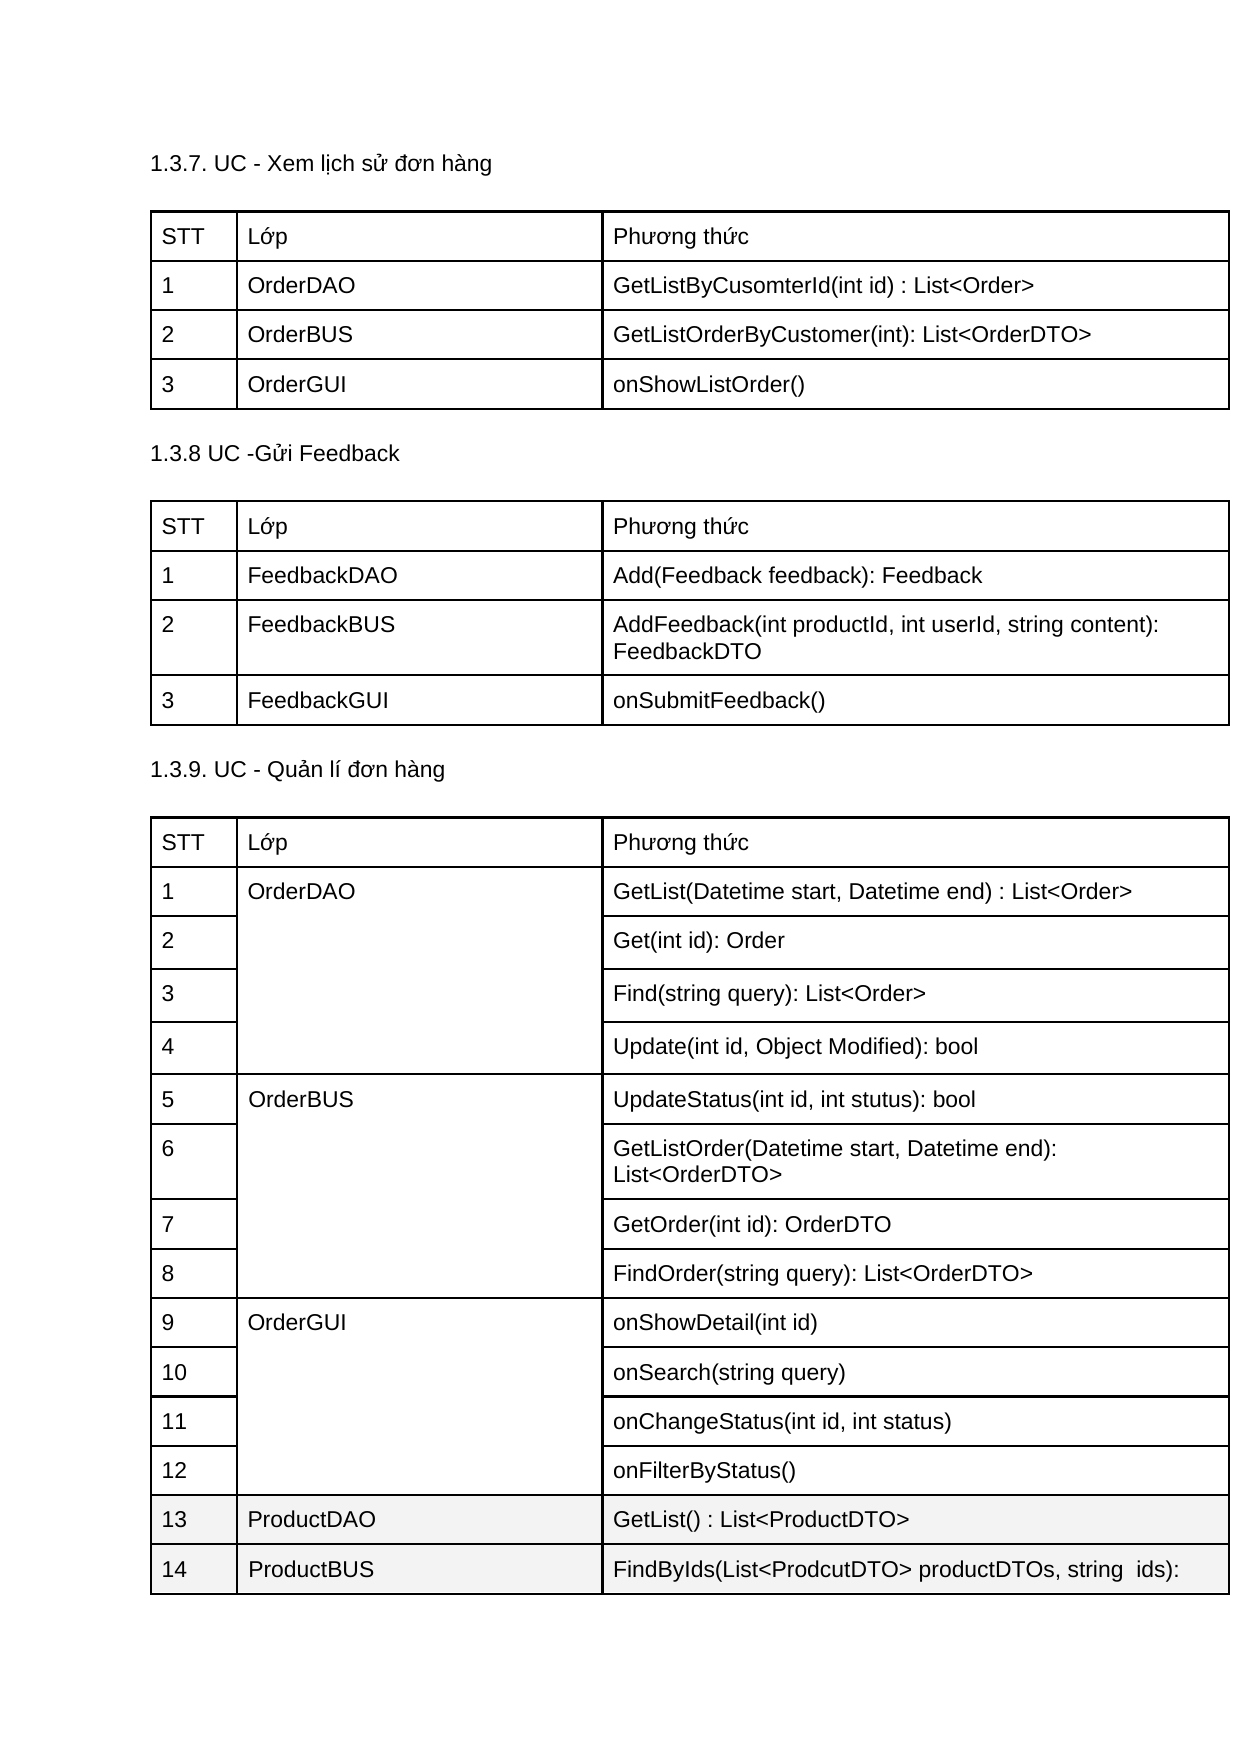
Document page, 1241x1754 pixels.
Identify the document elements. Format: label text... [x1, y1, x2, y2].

table_cell 3 [152, 360, 236, 407]
table_header Phương thức [604, 213, 1228, 260]
table_cell 14 [152, 1545, 236, 1592]
table_cell 11 [152, 1398, 236, 1444]
text 1.3.9. UC - Quản lí đơn hàng [150, 756, 1090, 782]
table_cell OrderDAO [238, 868, 601, 1073]
table_cell onChangeStatus(int id, int status) [604, 1398, 1228, 1444]
table_cell OrderGUI [238, 1299, 601, 1494]
table_header Lớp [238, 819, 601, 866]
table_cell 12 [152, 1447, 236, 1494]
table_cell Find(string query): List<Order> [604, 970, 1228, 1021]
table_cell 1 [152, 262, 236, 309]
table_header Phương thức [604, 819, 1228, 866]
table_cell GetListByCusomterId(int id) : List<Order> [604, 262, 1228, 309]
table_cell UpdateStatus(int id, int stutus): bool [604, 1075, 1228, 1123]
table_cell Update(int id, Object Modified): bool [604, 1023, 1228, 1073]
table_cell 1 [152, 868, 236, 915]
table_cell 4 [152, 1023, 236, 1073]
text 1.3.8 UC -Gửi Feedback [150, 440, 1090, 466]
table_cell FindOrder(string query): List<OrderDTO> [604, 1250, 1228, 1297]
table_cell OrderBUS [238, 1075, 601, 1297]
table_cell GetList(Datetime start, Datetime end) : List<Order> [604, 868, 1228, 915]
table_cell 3 [152, 676, 236, 724]
table_cell onSearch(string query) [604, 1348, 1228, 1395]
table_cell onShowListOrder() [604, 360, 1228, 407]
table_header STT [152, 213, 236, 260]
table_cell 1 [152, 552, 236, 599]
table_cell FeedbackGUI [238, 676, 601, 724]
table_cell OrderDAO [238, 262, 601, 309]
table_cell FeedbackBUS [238, 601, 601, 674]
table_cell Add(Feedback feedback): Feedback [604, 552, 1228, 599]
table_cell OrderGUI [238, 360, 601, 407]
table_cell ProductDAO [238, 1496, 601, 1543]
table_cell 2 [152, 601, 236, 674]
table_cell GetOrder(int id): OrderDTO [604, 1200, 1228, 1247]
table_cell OrderBUS [238, 311, 601, 358]
table_header STT [152, 502, 236, 549]
table_header Lớp [238, 213, 601, 260]
table_header STT [152, 819, 236, 866]
text 1.3.7. UC - Xem lịch sử đơn hàng [150, 150, 1090, 176]
table_cell GetListOrder(Datetime start, Datetime end): List<OrderDTO> [604, 1125, 1228, 1198]
table_cell 13 [152, 1496, 236, 1543]
table_cell onSubmitFeedback() [604, 676, 1228, 724]
table_cell 8 [152, 1250, 236, 1297]
table_cell 7 [152, 1200, 236, 1247]
table_cell ProductBUS [238, 1545, 601, 1592]
table_cell GetListOrderByCustomer(int): List<OrderDTO> [604, 311, 1228, 358]
table_cell 6 [152, 1125, 236, 1198]
table_header Phương thức [604, 502, 1228, 549]
table_cell 3 [152, 970, 236, 1021]
table_cell GetList() : List<ProductDTO> [604, 1496, 1228, 1543]
table_cell onShowDetail(int id) [604, 1299, 1228, 1346]
table_cell AddFeedback(int productId, int userId, string content): FeedbackDTO [604, 601, 1228, 674]
table_cell Get(int id): Order [604, 917, 1228, 968]
table_cell onFilterByStatus() [604, 1447, 1228, 1494]
table_cell 2 [152, 917, 236, 968]
table_cell 9 [152, 1299, 236, 1346]
table_cell 5 [152, 1075, 236, 1123]
table_cell FeedbackDAO [238, 552, 601, 599]
table_header Lớp [238, 502, 601, 549]
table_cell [604, 1545, 1228, 1592]
table_cell 2 [152, 311, 236, 358]
table_cell 10 [152, 1348, 236, 1395]
